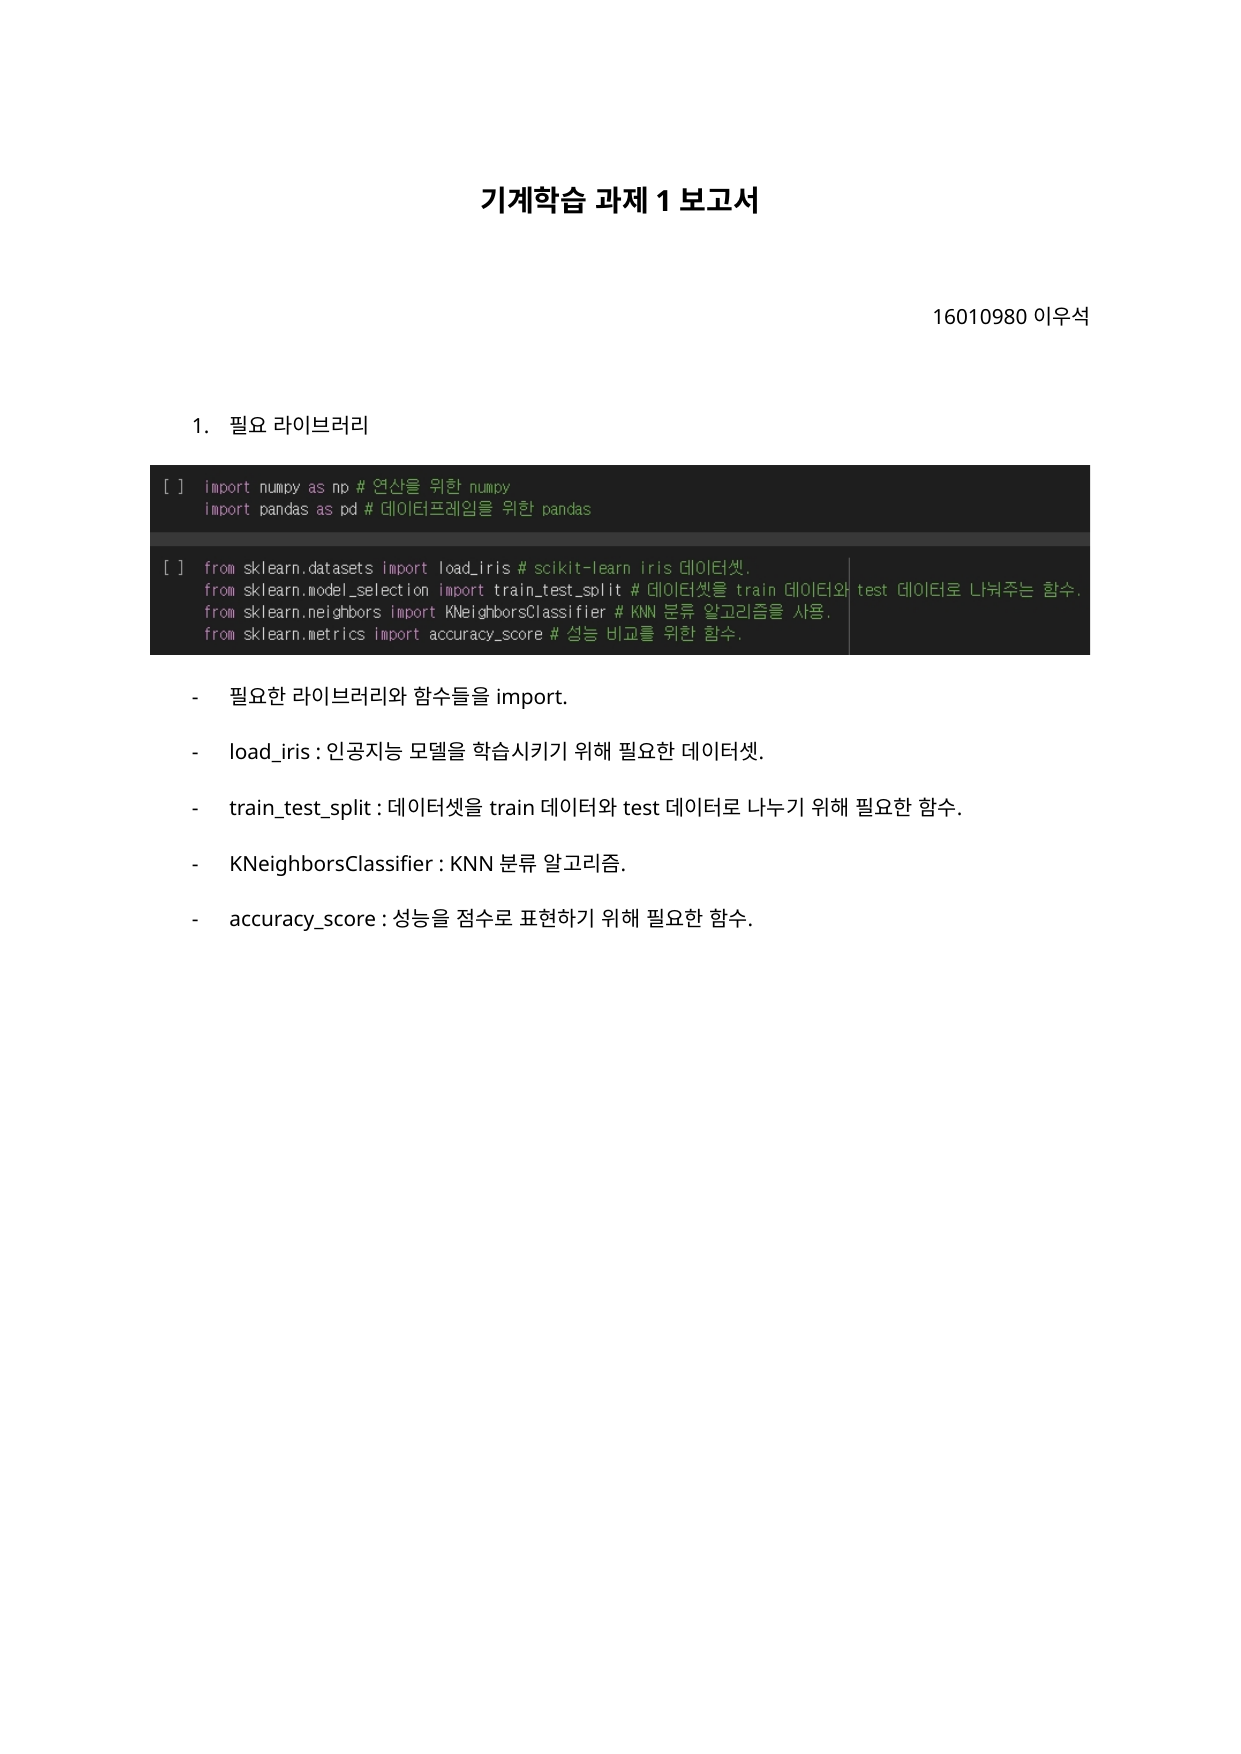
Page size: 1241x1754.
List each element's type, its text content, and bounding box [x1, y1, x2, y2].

list 필요 라이브러리 [192, 409, 1090, 439]
picture [150, 465, 1091, 655]
text 16010980 이우석 [150, 300, 1090, 331]
list train_test_split : 데이터셋을 train 데이터와 test 데이터로 나누기 위해 필요한 함수. [192, 791, 1090, 822]
text 기계학습 과제1 보고서 [150, 177, 1090, 219]
list 필요한 라이브러리와 함수들을 import. [192, 680, 1090, 710]
list accuracy_score : 성능을 점수로 표현하기 위해 필요한 함수. [192, 902, 1090, 933]
list KNeighborsClassifier : KNN 분류 알고리즘. [192, 847, 1090, 877]
list load_iris : 인공지능 모델을 학습시키기 위해 필요한 데이터셋. [192, 736, 1090, 766]
